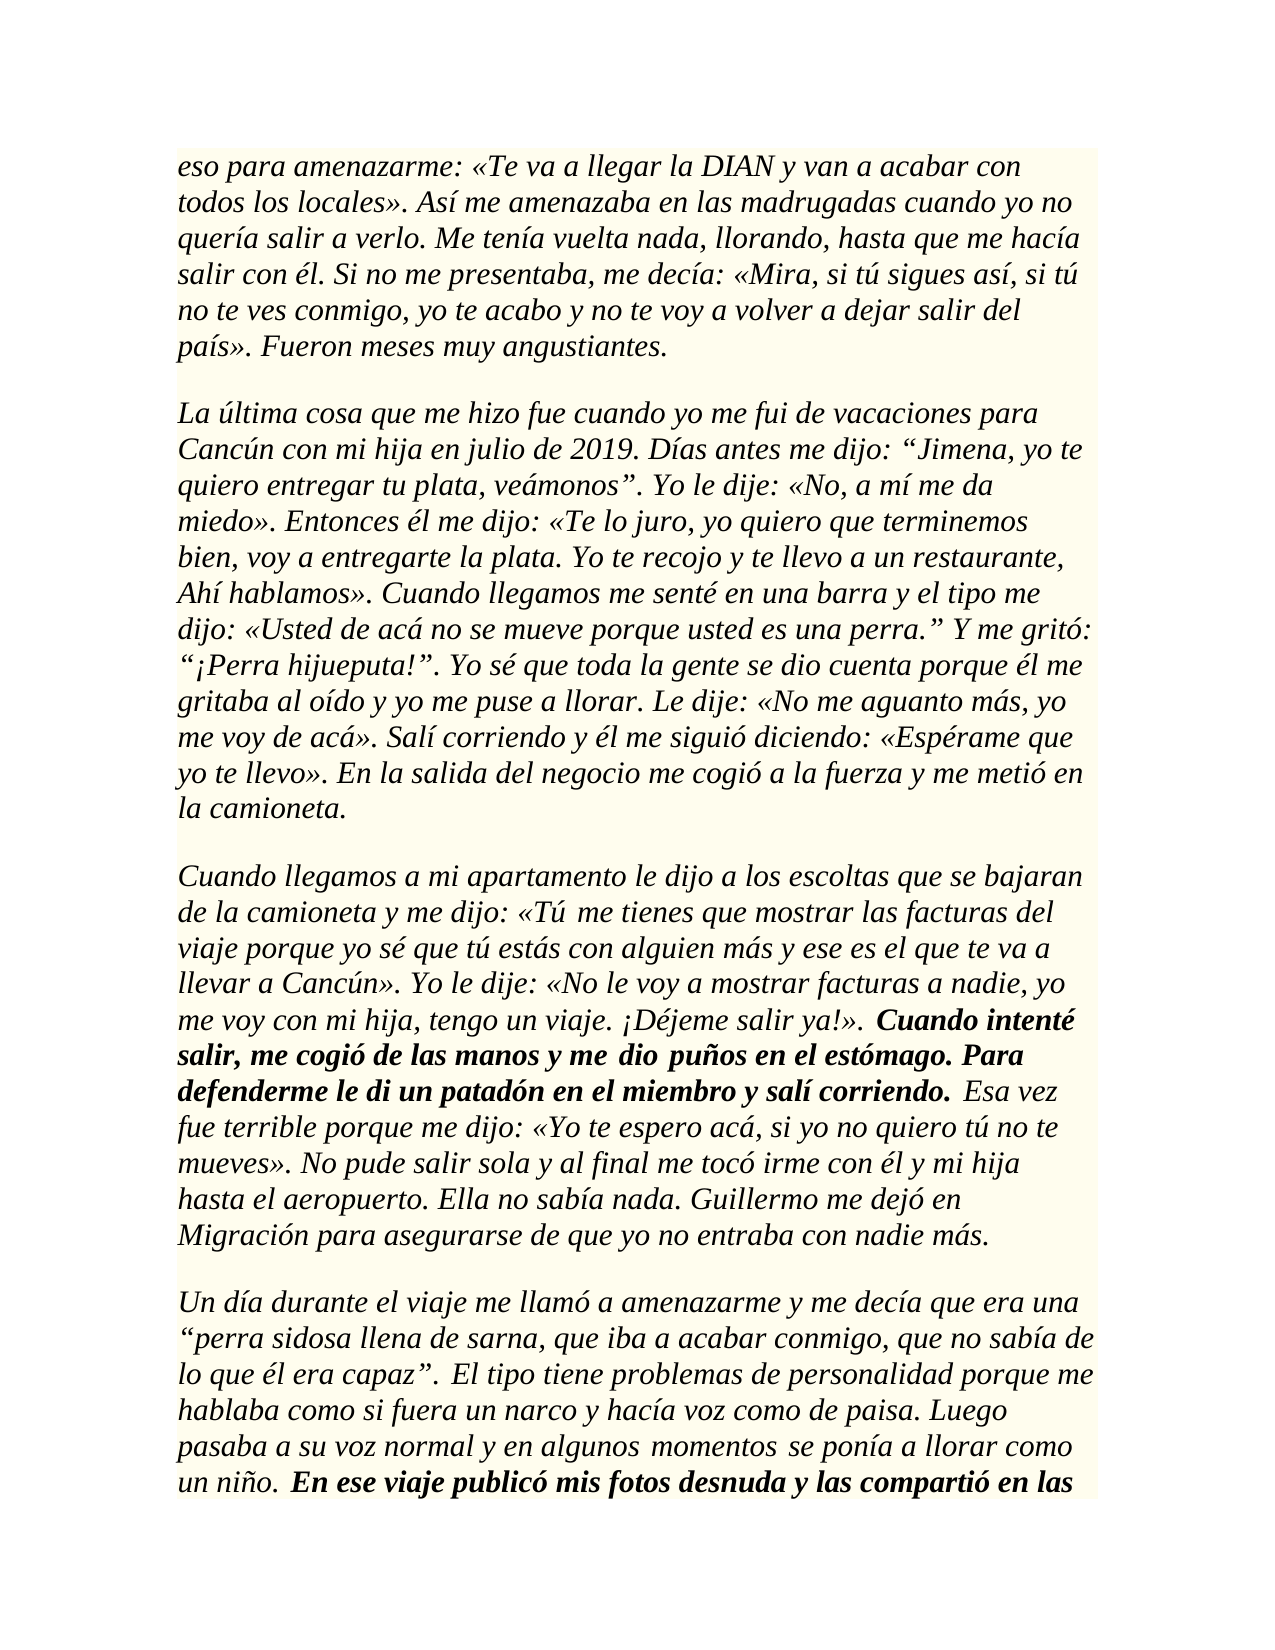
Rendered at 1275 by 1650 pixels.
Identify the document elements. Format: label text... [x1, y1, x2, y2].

text Cuando llegamos a mi apartamento le dijo a los escoltas que se bajaran de la camioneta y me dijo: «Tú me tienes que mostrar las facturas del viaje porque yo sé que tú estás con alguien más y ese es el que te va a llevar a Cancún». Yo le dije: «No le voy a mostrar facturas a nadie, yo me voy con mi hija, tengo un viaje. ¡Déjeme salir ya!». Cuando intenté salir, me cogió de las manos y me dio puños en el estómago. Para defenderme le di un patadón en el miembro y salí corriendo. Esa vez fue terrible porque me dijo: «Yo te espero acá, si yo no quiero tú no te mueves». No pude salir sola y al final me tocó irme con él y mi hija hasta el aeropuerto. Ella no sabía nada. Guillermo me dejó en Migración para asegurarse de que yo no entraba con nadie más. [177, 857, 1098, 1252]
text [177, 1283, 1098, 1499]
text La última cosa que me hizo fue cuando yo me fui de vacaciones para Cancún con mi hija en julio de 2019. Días antes me dijo: “Jimena, yo te quiero entregar tu plata, veámonos”. Yo le dije: «No, a mí me da miedo». Entonces él me dijo: «Te lo juro, yo quiero que terminemos bien, voy a entregarte la plata. Yo te recojo y te llevo a un restaurante, Ahí hablamos». Cuando llegamos me senté en una barra y el tipo me dijo: «Usted de acá no se mueve porque usted es una perra.” Y me gritó: “¡Perra hijueputa!”. Yo sé que toda la gente se dio cuenta porque él me gritaba al oído y yo me puse a llorar. Le dije: «No me aguanto más, yo me voy de acá». Salí corriendo y él me siguió diciendo: «Espérame que yo te llevo». En la salida del negocio me cogió a la fuerza y me metió en la camioneta. [177, 394, 1098, 826]
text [177, 148, 1098, 363]
